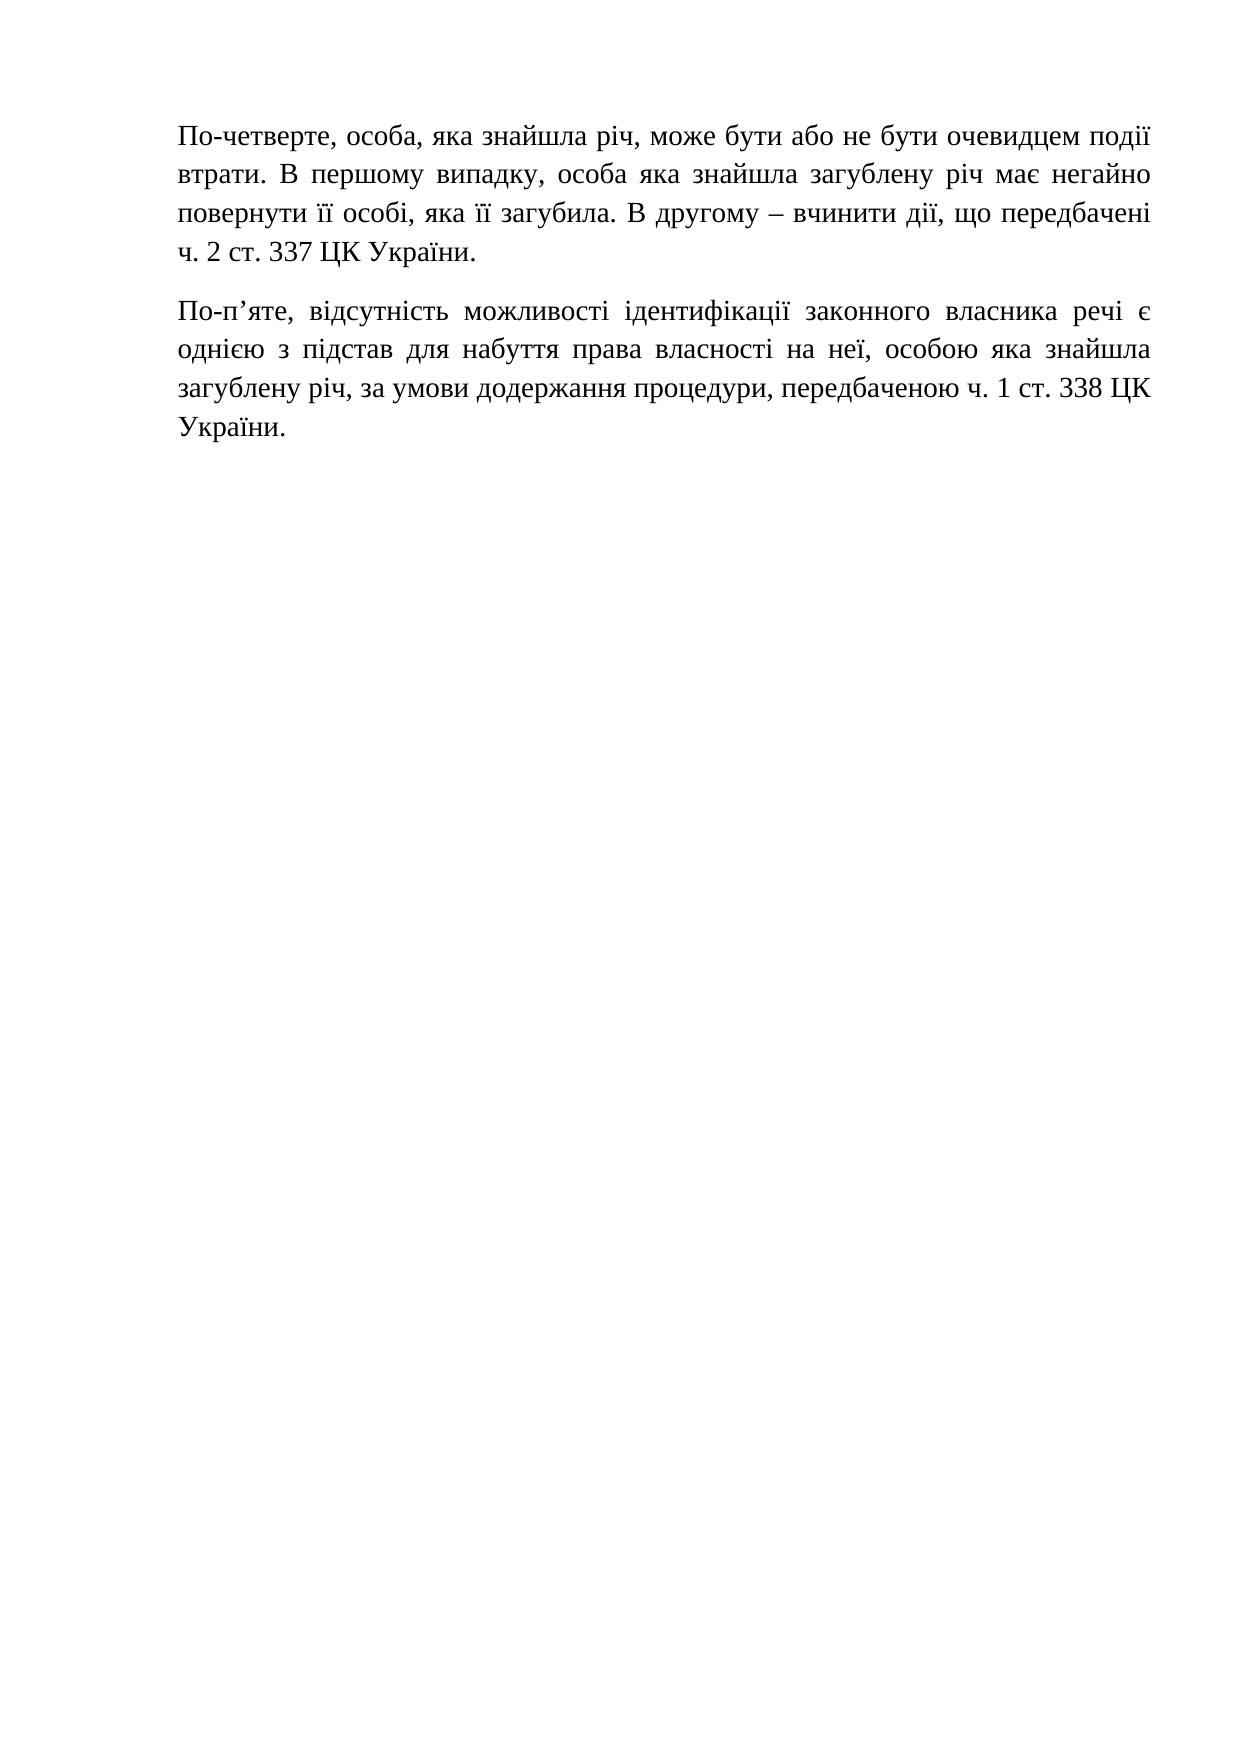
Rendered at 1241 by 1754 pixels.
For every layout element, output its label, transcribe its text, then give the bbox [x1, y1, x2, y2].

text По-четверте, особа, яка знайшла річ, може бути або не бути очевидцем події втрати. В першому випадку, особа яка знайшла загублену річ має негайно повернути її особі, яка її загубила. В другому – вчинити дії, що передбачені ч. 2 ст. 337 ЦК України. [177, 118, 1152, 267]
text По-п’яте, відсутність можливості ідентифікації законного власника речі є однією з підстав для набуття права власності на неї, особою яка знайшла загублену річ, за умови додержання процедури, передбаченою ч. 1 ст. 338 ЦК України. [177, 293, 1152, 442]
